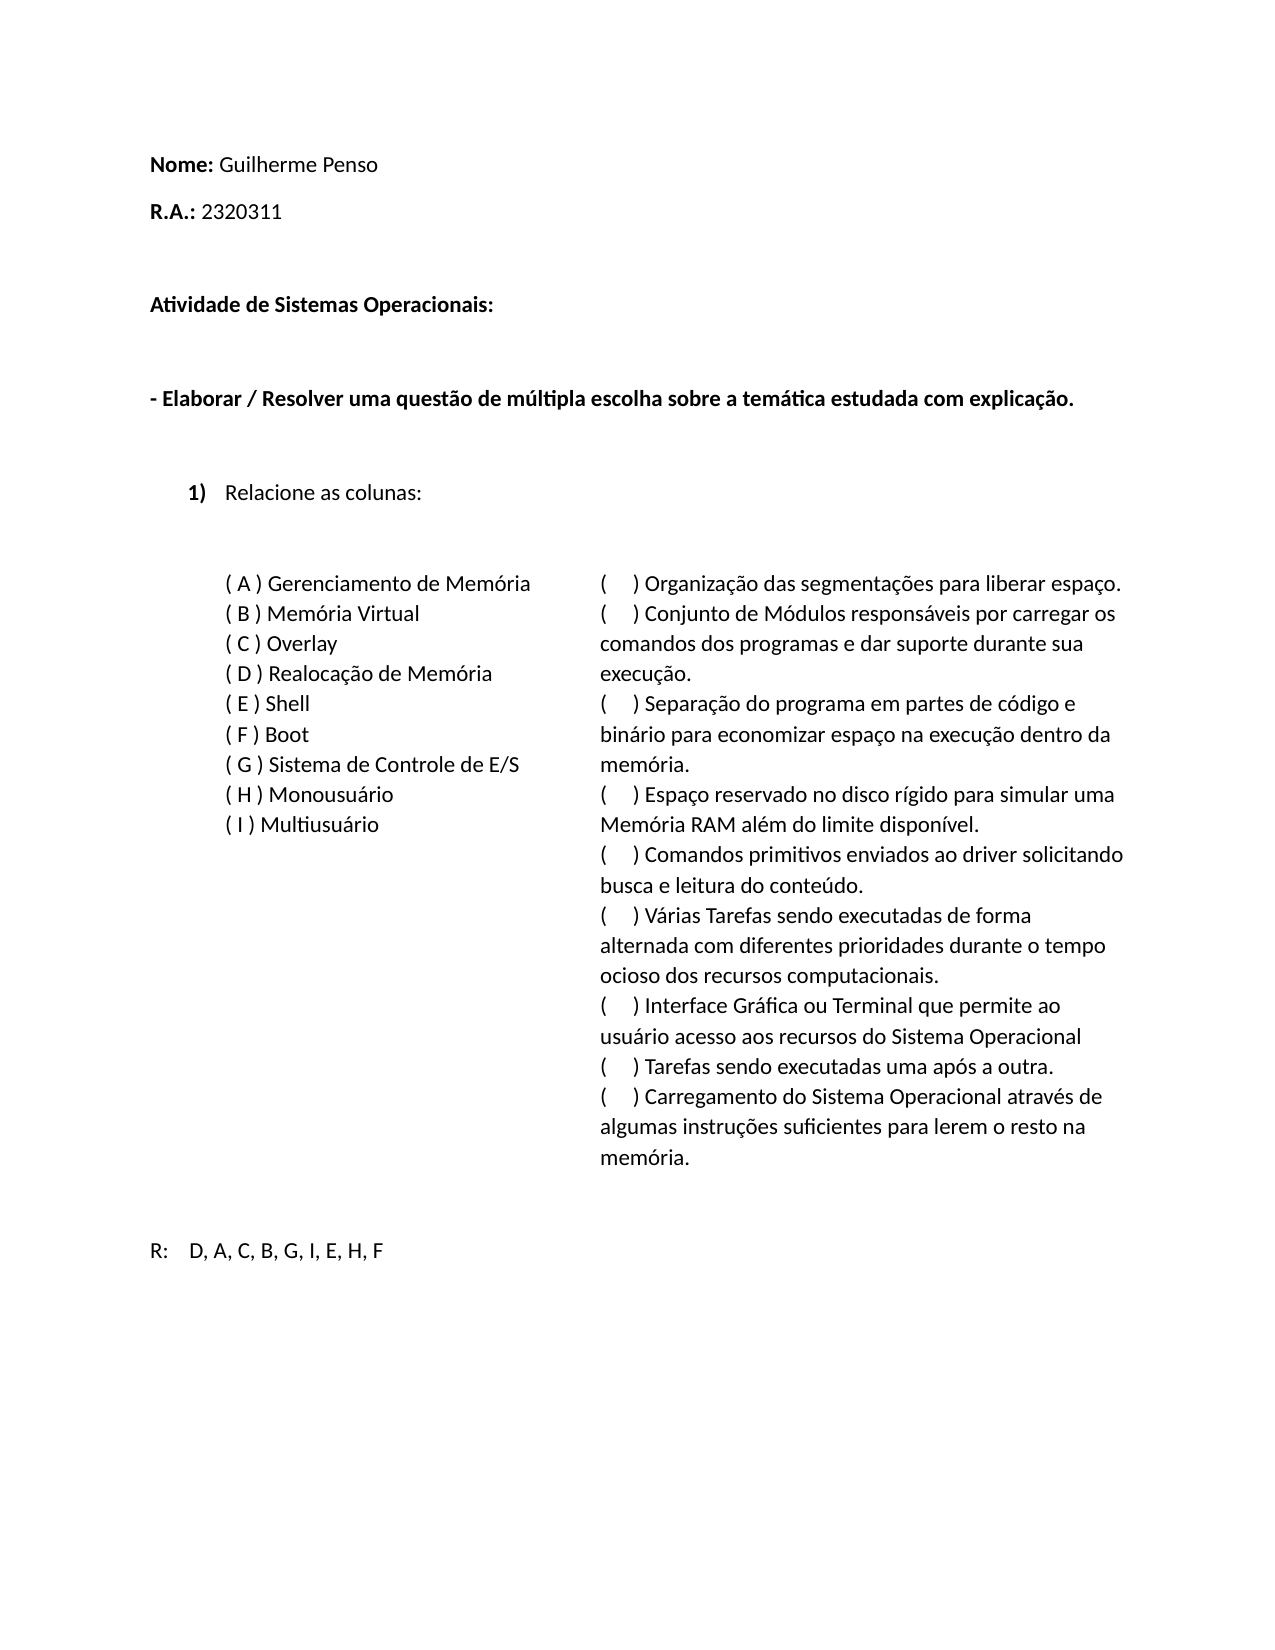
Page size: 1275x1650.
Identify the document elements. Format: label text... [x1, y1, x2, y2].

text R: D, A, C, B, G, I, E, H, F [150, 1236, 1125, 1264]
text Atividade de Sistemas Operacionais: [150, 291, 1125, 319]
list ( ) Comandos primitivos enviados ao driver solicitando busca e leitura do conteúdo. [600, 841, 1125, 899]
list ( ) Tarefas sendo executadas uma após a outra. [600, 1052, 1125, 1080]
list ( B ) Memória Virtual ( ) Conjunto de Módulos responsáveis por carregar os ( C ) Overlay comandos dos programas e dar suporte durante sua [225, 599, 1125, 657]
text R.A.: 2320311 [150, 197, 1125, 225]
list ( H ) Monousuário ( ) Espaço reservado no disco rígido para simular uma [225, 780, 1125, 808]
list ( F ) Boot binário para economizar espaço na execução dentro da [225, 720, 1125, 748]
list ( A ) Gerenciamento de Memória ( ) Organização das segmentações para liberar espaço. [225, 569, 1125, 597]
list ( ) Várias Tarefas sendo executadas de forma alternada com diferentes prioridades durante o tempo ocioso dos recursos computacionais. [600, 901, 1125, 989]
list ( ) Interface Gráfica ou Terminal que permite ao usuário acesso aos recursos do Sistema Operacional [600, 992, 1125, 1050]
list ( I ) Multiusuário Memória RAM além do limite disponível. [225, 810, 1125, 838]
list ( E ) Shell ( ) Separação do programa em partes de código e [225, 689, 1125, 718]
list Relacione as colunas: [187, 478, 1125, 506]
list ( ) Carregamento do Sistema Operacional através de algumas instruções suficientes para lerem o resto na memória. [600, 1082, 1125, 1171]
text Nome: Guilherme Penso [150, 150, 1125, 178]
list ( D ) Realocação de Memória execução. [225, 659, 1125, 687]
text - Elaborar / Resolver uma questão de múltipla escolha sobre a temática estudada com explicação. [150, 384, 1125, 412]
list ( G ) Sistema de Controle de E/S memória. [225, 750, 1125, 778]
